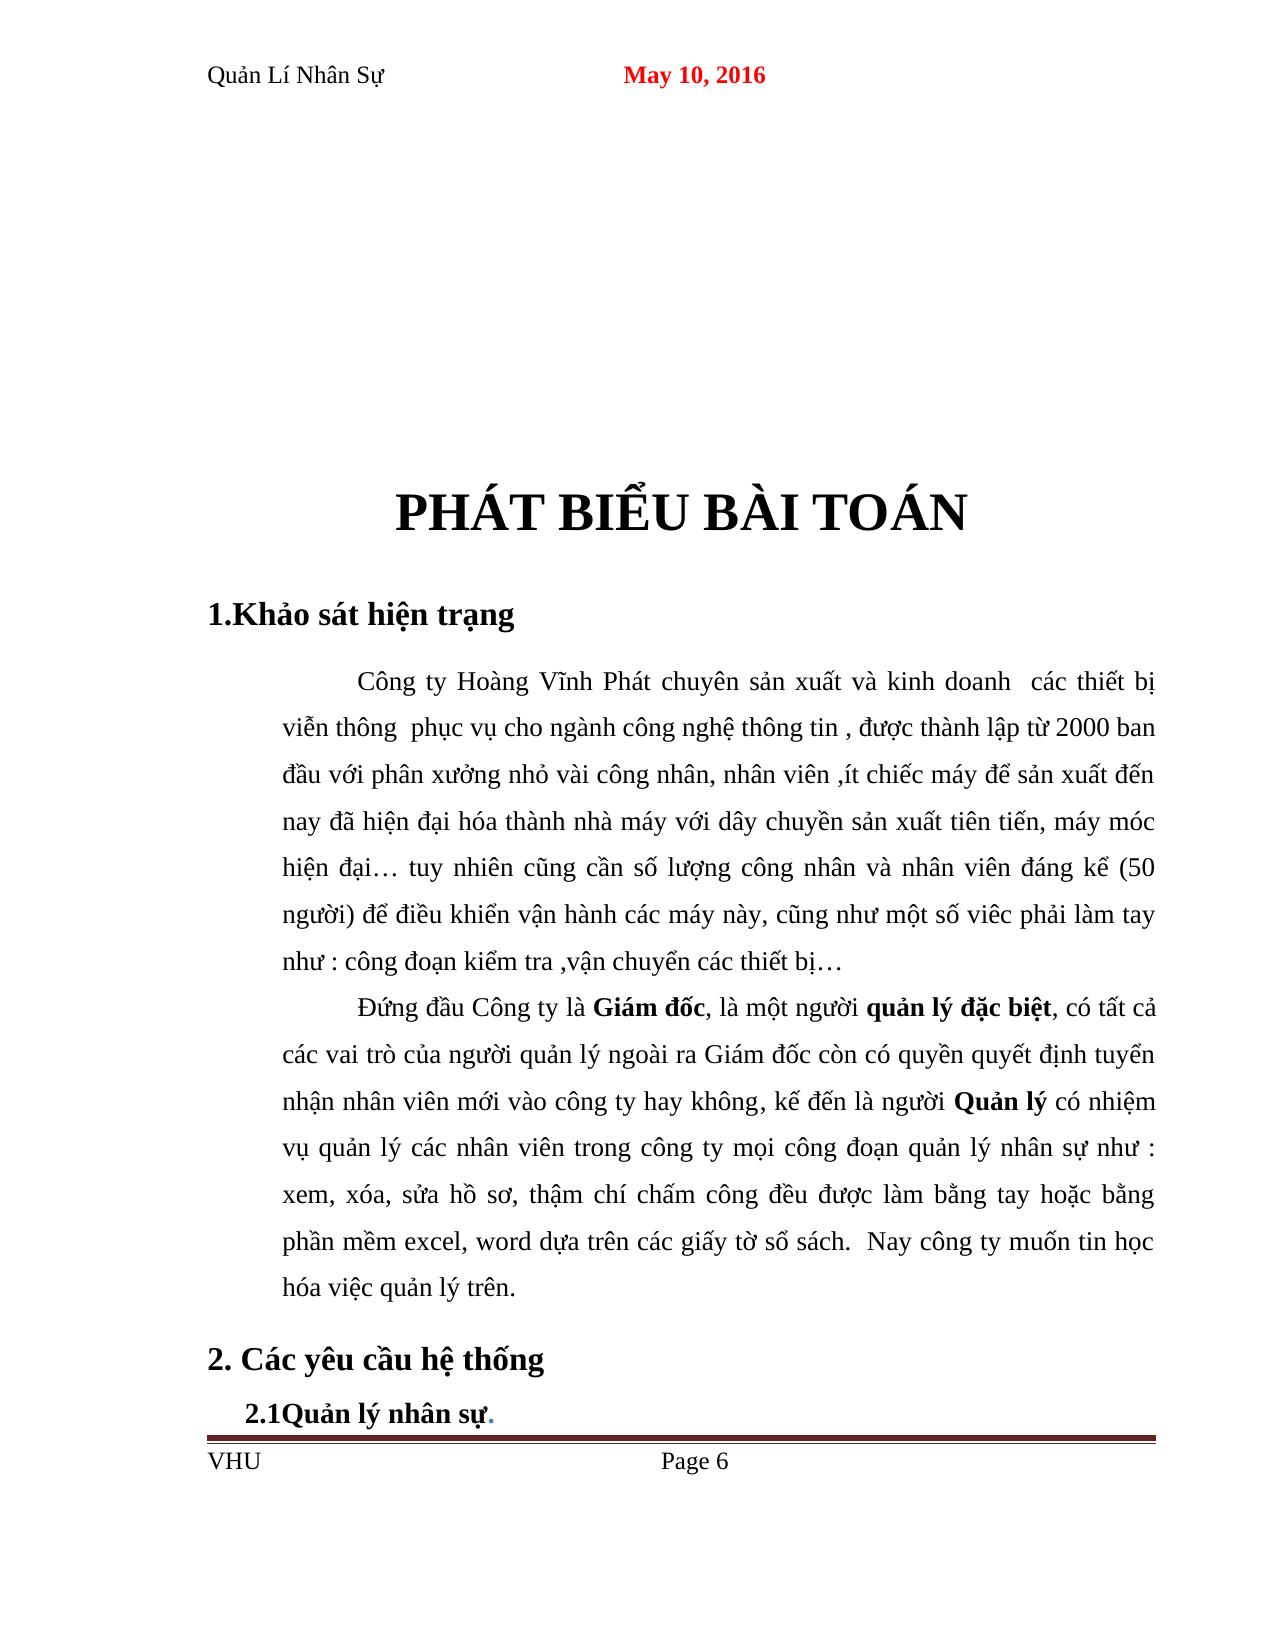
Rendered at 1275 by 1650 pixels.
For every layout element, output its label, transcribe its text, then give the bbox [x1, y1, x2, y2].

list Công ty Hoàng Vĩnh Phát chuyên sản xuất và kinh doanh các thiết bị viễn thông phục vụ cho ngành công nghệ thông tin , được thành lập từ 2000 ban đầu với phân xưởng nhỏ vài công nhân, nhân viên ,ít chiếc máy để sản xuất đến nay đã hiện đại hóa thành nhà máy với dây chuyền sản xuất tiên tiến, máy móc hiện đại… tuy nhiên cũng cần số lượng công nhân và nhân viên đáng kể (50 người) để điều khiển vận hành các máy này, cũng như một số viêc phải làm tay như : công đoạn kiểm tra ,vận chuyển các thiết bị… [282, 664, 1156, 976]
subtitle 1.Khảo sát hiện trạng [207, 594, 1156, 633]
subtitle 2. Các yêu cầu hệ thống [207, 1339, 1156, 1377]
subtitle PHÁT BIỂU BÀI TOÁN [207, 480, 1156, 543]
list Đứng đầu Công ty là Giám đốc, là một người quản lý đặc biệt, có tất cả các vai trò của người quản lý ngoài ra Giám đốc còn có quyền quyết định tuyển nhận nhân viên mới vào công ty hay không, kế đến là người Quản lý có nhiệm vụ quản lý các nhân viên trong công ty mọi công đoạn quản lý nhân sự như : xem, xóa, sửa hồ sơ, thậm chí chấm công đều được làm bằng tay hoặc bằng phần mềm excel, word dựa trên các giấy tờ sổ sách. Nay công ty muốn tin học hóa việc quản lý trên. [282, 991, 1156, 1302]
text 2.1Quản lý nhân sự. [244, 1396, 1156, 1430]
